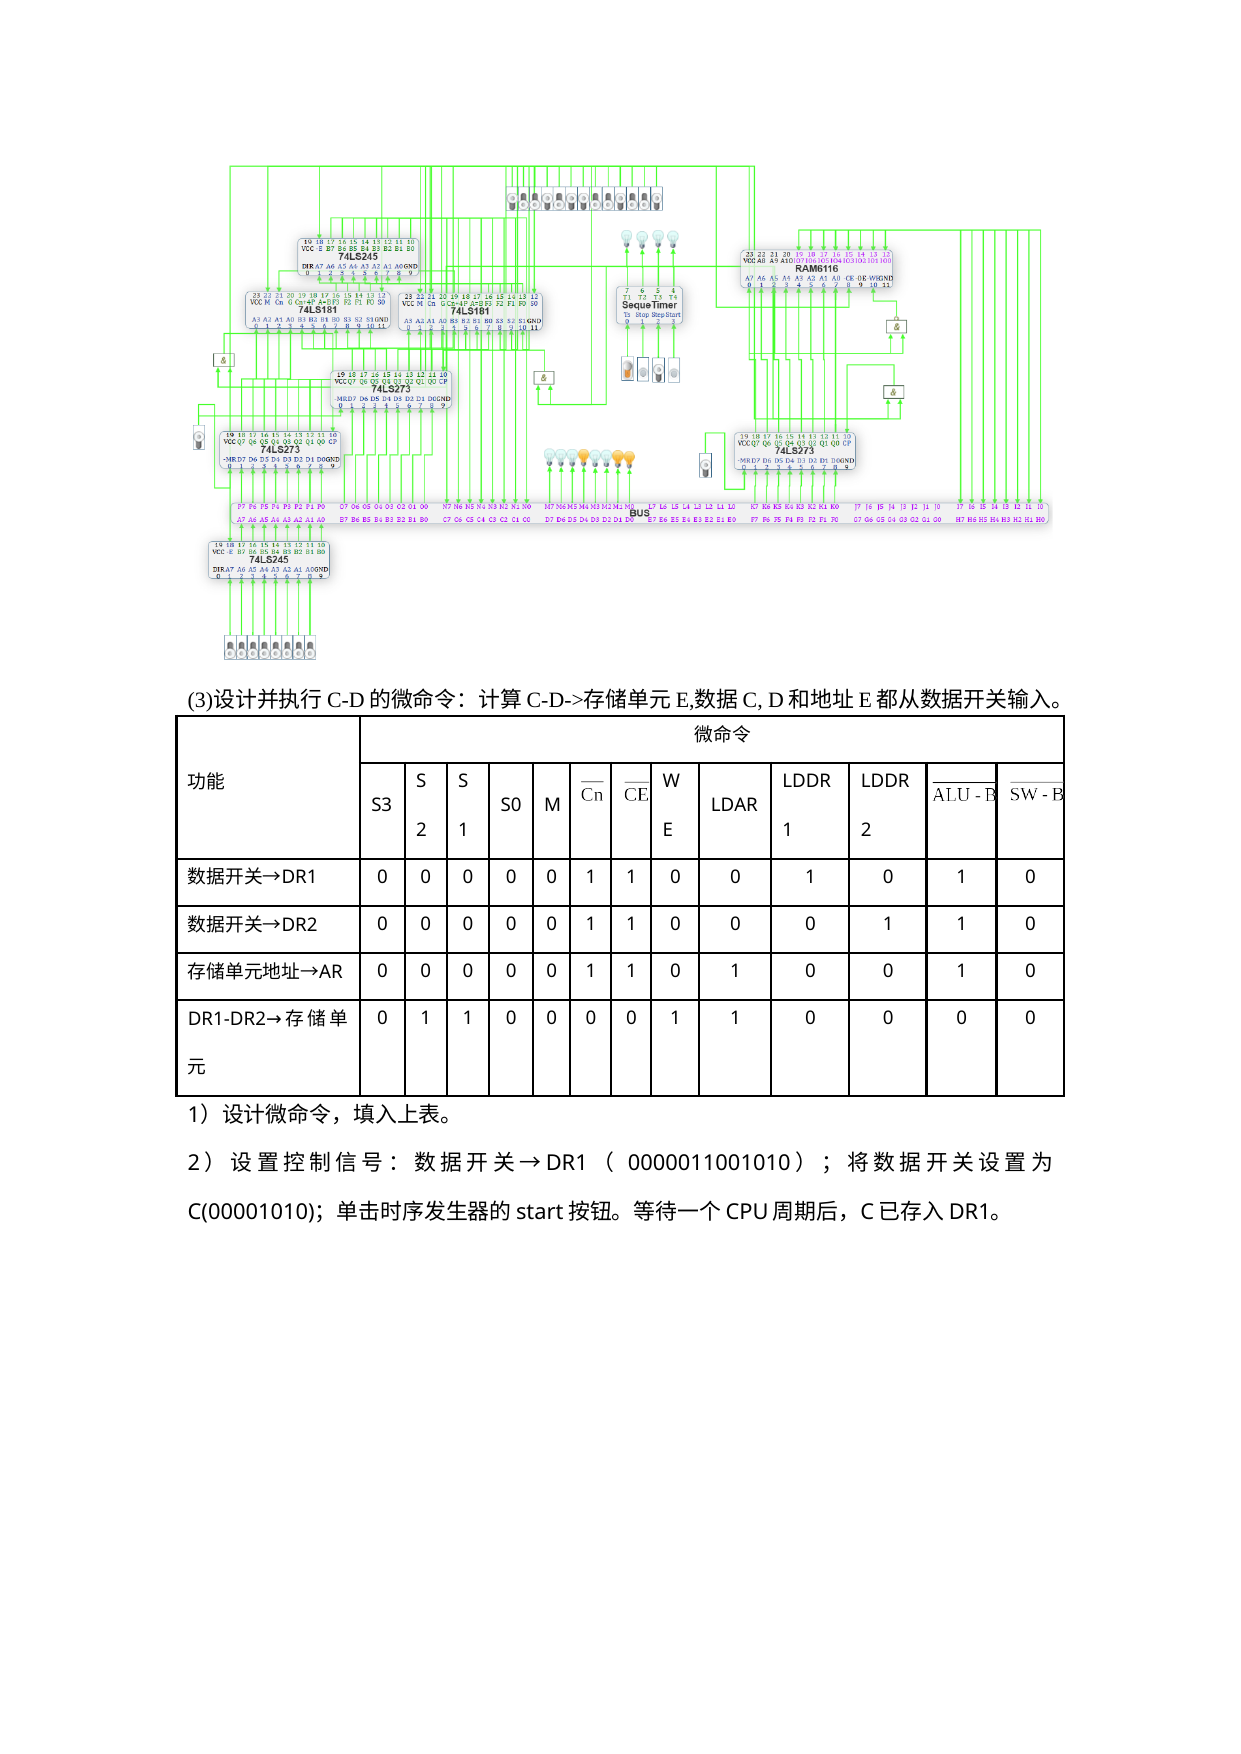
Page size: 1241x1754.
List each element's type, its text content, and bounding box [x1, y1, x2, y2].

text 2）设置控制信号：数据开关→DR1（ 0000011001010）；将数据开关设置为C(00001010)；单击时序发生器的start按钮。等待一个CPU周期后，C已存入DR1。 [187, 1145, 1053, 1226]
table_cell 0 [534, 907, 569, 952]
table_cell 数据开关→DR2 [178, 907, 359, 952]
table_cell 0 [612, 1001, 650, 1094]
table_cell 0 [772, 907, 848, 952]
table_cell 0 [850, 954, 925, 999]
table_cell [998, 764, 1063, 857]
table_cell 0 [448, 907, 488, 952]
table_cell 0 [361, 907, 404, 952]
table_cell 0 [490, 907, 532, 952]
text 1）设计微命令，填入上表。 [187, 1097, 1053, 1129]
table_cell [571, 764, 610, 857]
table_cell LDAR [700, 764, 770, 857]
table_cell 0 [652, 907, 698, 952]
table_cell S3 [361, 764, 404, 857]
table_header 功能 [178, 717, 359, 857]
table_cell 0 [998, 907, 1063, 952]
table_cell 1 [928, 907, 995, 952]
table_cell 0 [406, 907, 446, 952]
table_cell 0 [700, 860, 770, 904]
table_cell 0 [571, 1001, 610, 1094]
table_cell 1 [652, 1001, 698, 1094]
table_cell 0 [361, 1001, 404, 1094]
table_cell 0 [490, 860, 532, 904]
table_cell 1 [928, 860, 995, 904]
table_cell 0 [534, 954, 569, 999]
table_cell 1 [571, 954, 610, 999]
table_cell 1 [571, 907, 610, 952]
table_cell 0 [490, 1001, 532, 1094]
table_cell 1 [700, 954, 770, 999]
table_cell M [534, 764, 569, 857]
table_cell 0 [998, 860, 1063, 904]
table_cell 1 [612, 907, 650, 952]
picture [187, 162, 1053, 664]
table_cell 0 [534, 860, 569, 904]
table_cell 1 [772, 860, 848, 904]
table_cell S1 [448, 764, 488, 857]
table_cell DR1-DR2→存储单元 [178, 1001, 359, 1094]
table_cell 0 [772, 1001, 848, 1094]
table_cell 0 [490, 954, 532, 999]
table_cell 1 [406, 1001, 446, 1094]
table_cell 0 [361, 954, 404, 999]
table_cell 0 [850, 860, 925, 904]
table_cell 0 [772, 954, 848, 999]
table_cell S0 [490, 764, 532, 857]
table_cell 1 [850, 907, 925, 952]
table_cell 0 [361, 860, 404, 904]
table_cell 0 [448, 954, 488, 999]
text (3)设计并执行C-D的微命令：计算C-D->存储单元E,数据C, D和地址E都从数据开关输入。 [187, 682, 1053, 714]
table_cell 0 [998, 954, 1063, 999]
table_cell 1 [612, 860, 650, 904]
table_cell [928, 764, 995, 857]
table_cell 数据开关→DR1 [178, 860, 359, 904]
table_cell 0 [928, 1001, 995, 1094]
table_cell LDDR1 [772, 764, 848, 857]
table_header 微命令 [361, 717, 1063, 762]
table_cell LDDR2 [850, 764, 925, 857]
table_cell 0 [850, 1001, 925, 1094]
table_cell 1 [612, 954, 650, 999]
table_cell 0 [534, 1001, 569, 1094]
table_cell 存储单元地址→AR [178, 954, 359, 999]
table_cell 1 [448, 1001, 488, 1094]
table_cell S2 [406, 764, 446, 857]
table_cell 0 [700, 907, 770, 952]
table_cell 0 [406, 954, 446, 999]
table_cell 0 [448, 860, 488, 904]
table_cell 0 [652, 954, 698, 999]
table_cell WE [652, 764, 698, 857]
table_cell 1 [700, 1001, 770, 1094]
table_cell 0 [998, 1001, 1063, 1094]
table_cell 1 [571, 860, 610, 904]
table_cell 0 [406, 860, 446, 904]
table_cell 1 [928, 954, 995, 999]
table_cell [612, 764, 650, 857]
table_cell 0 [652, 860, 698, 904]
